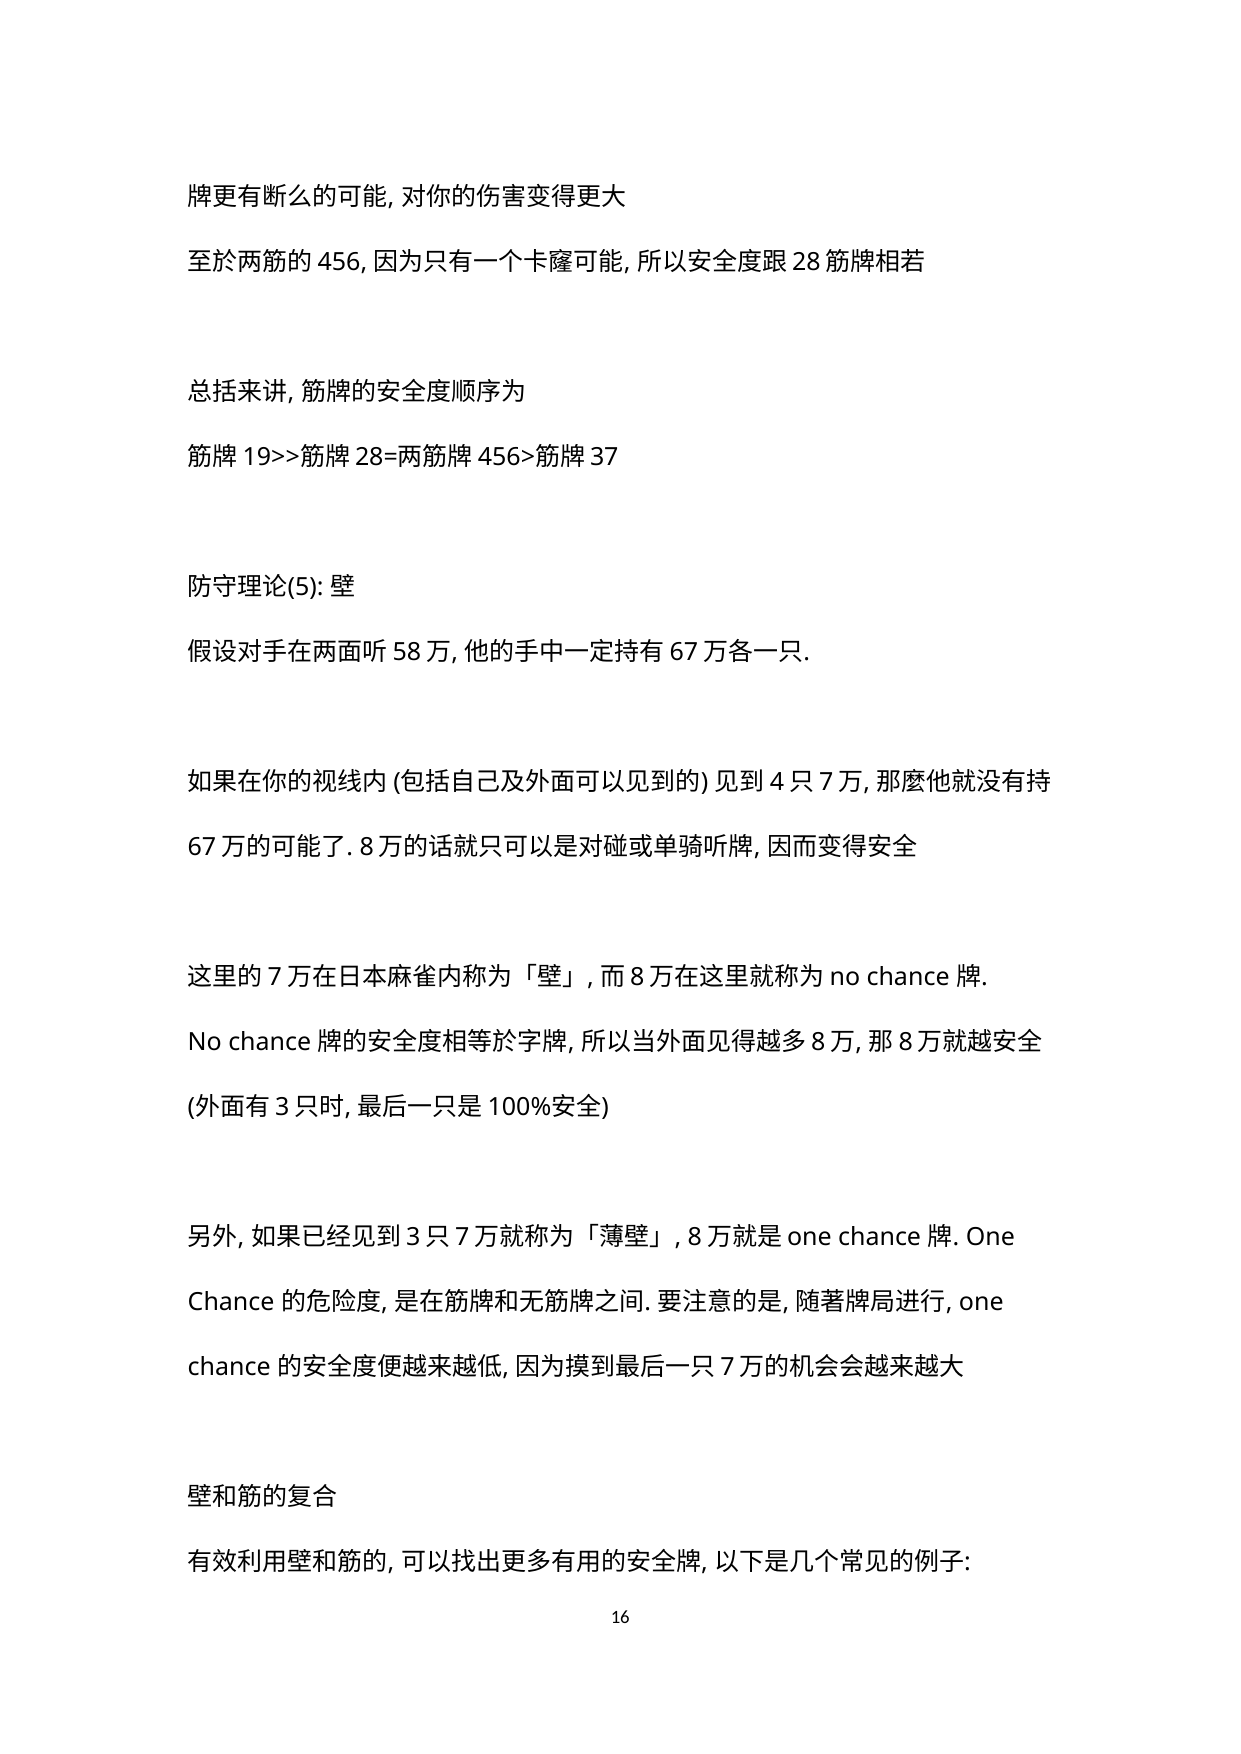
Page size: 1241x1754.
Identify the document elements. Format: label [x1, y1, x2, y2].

text [187, 552, 1053, 1592]
text [187, 162, 1053, 487]
